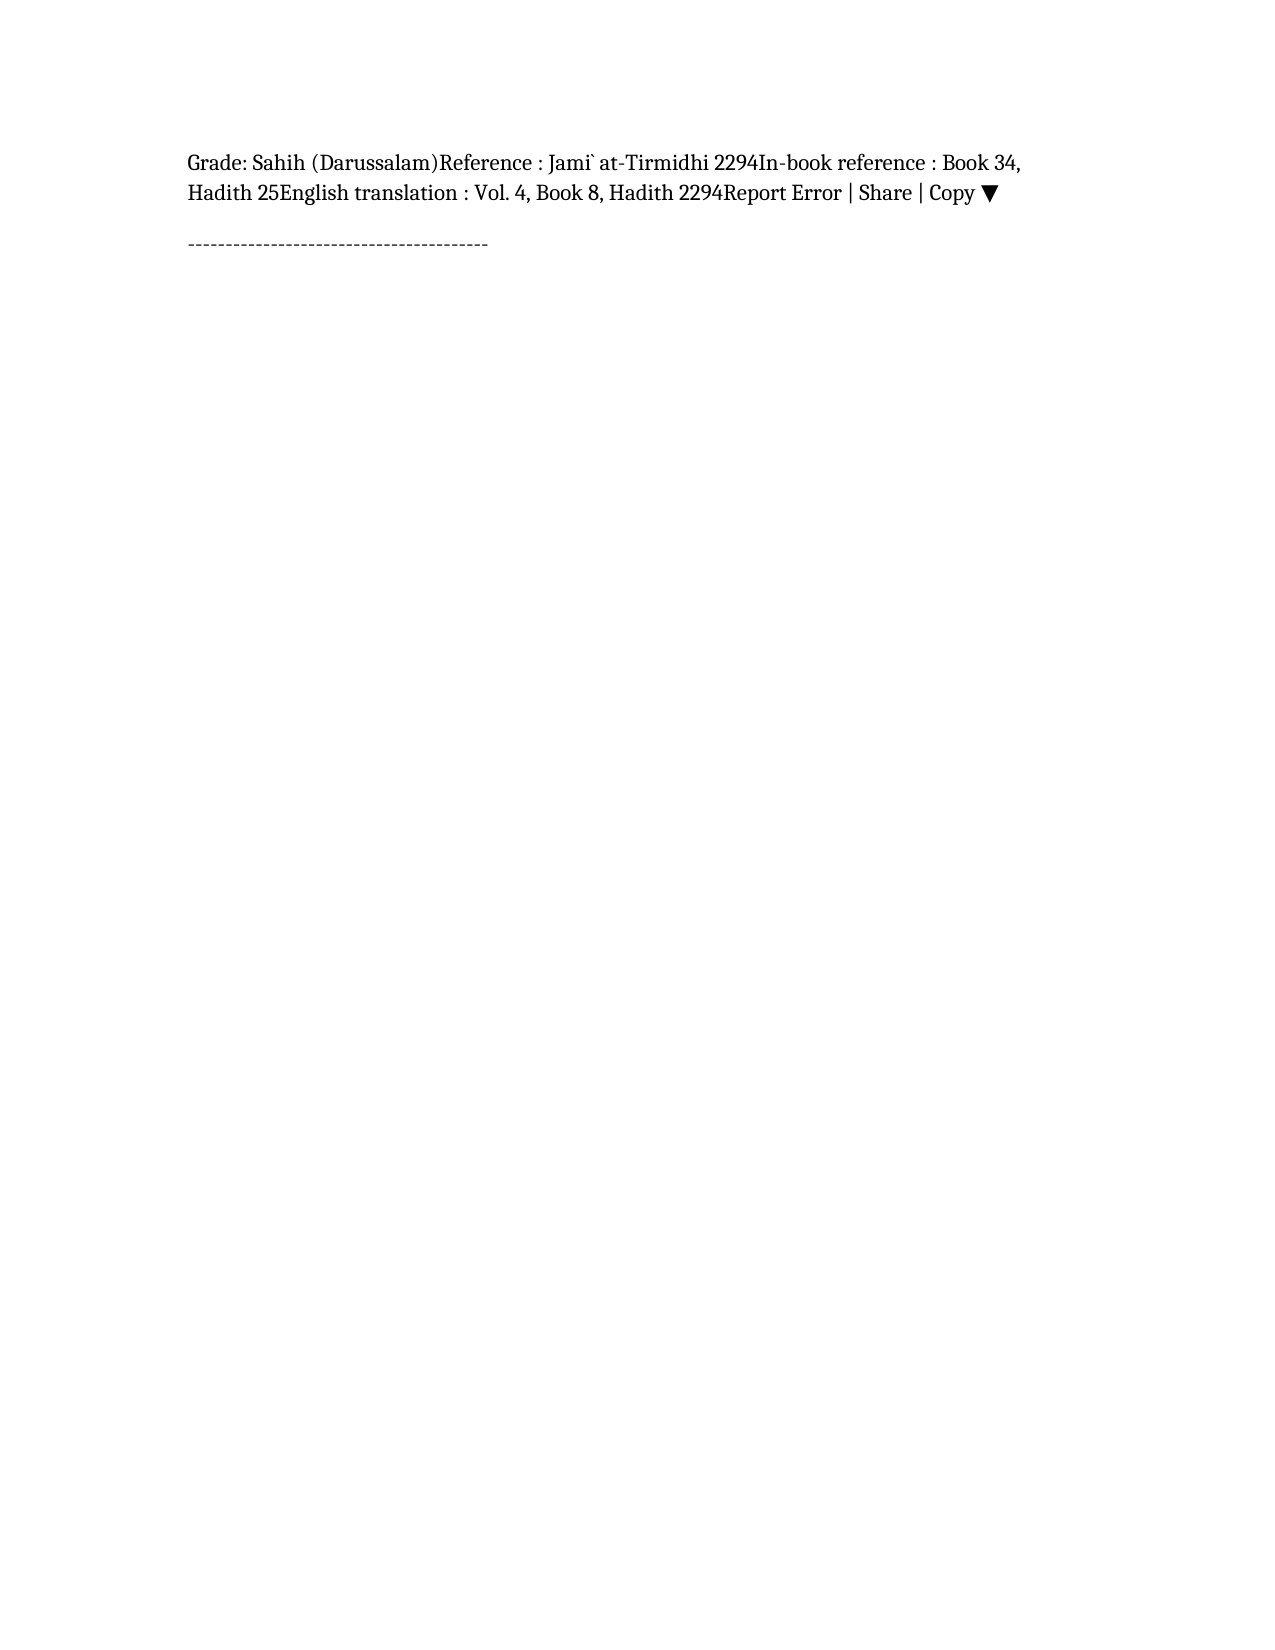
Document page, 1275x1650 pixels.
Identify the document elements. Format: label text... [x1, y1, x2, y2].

text ---------------------------------------- [187, 231, 1087, 258]
text Grade: Sahih (Darussalam)Reference : Jami` at-Tirmidhi 2294In-book reference : Book 34, Hadith 25English translation : Vol. 4, Book 8, Hadith 2294Report Error | Share | Copy ▼ [187, 150, 1087, 207]
